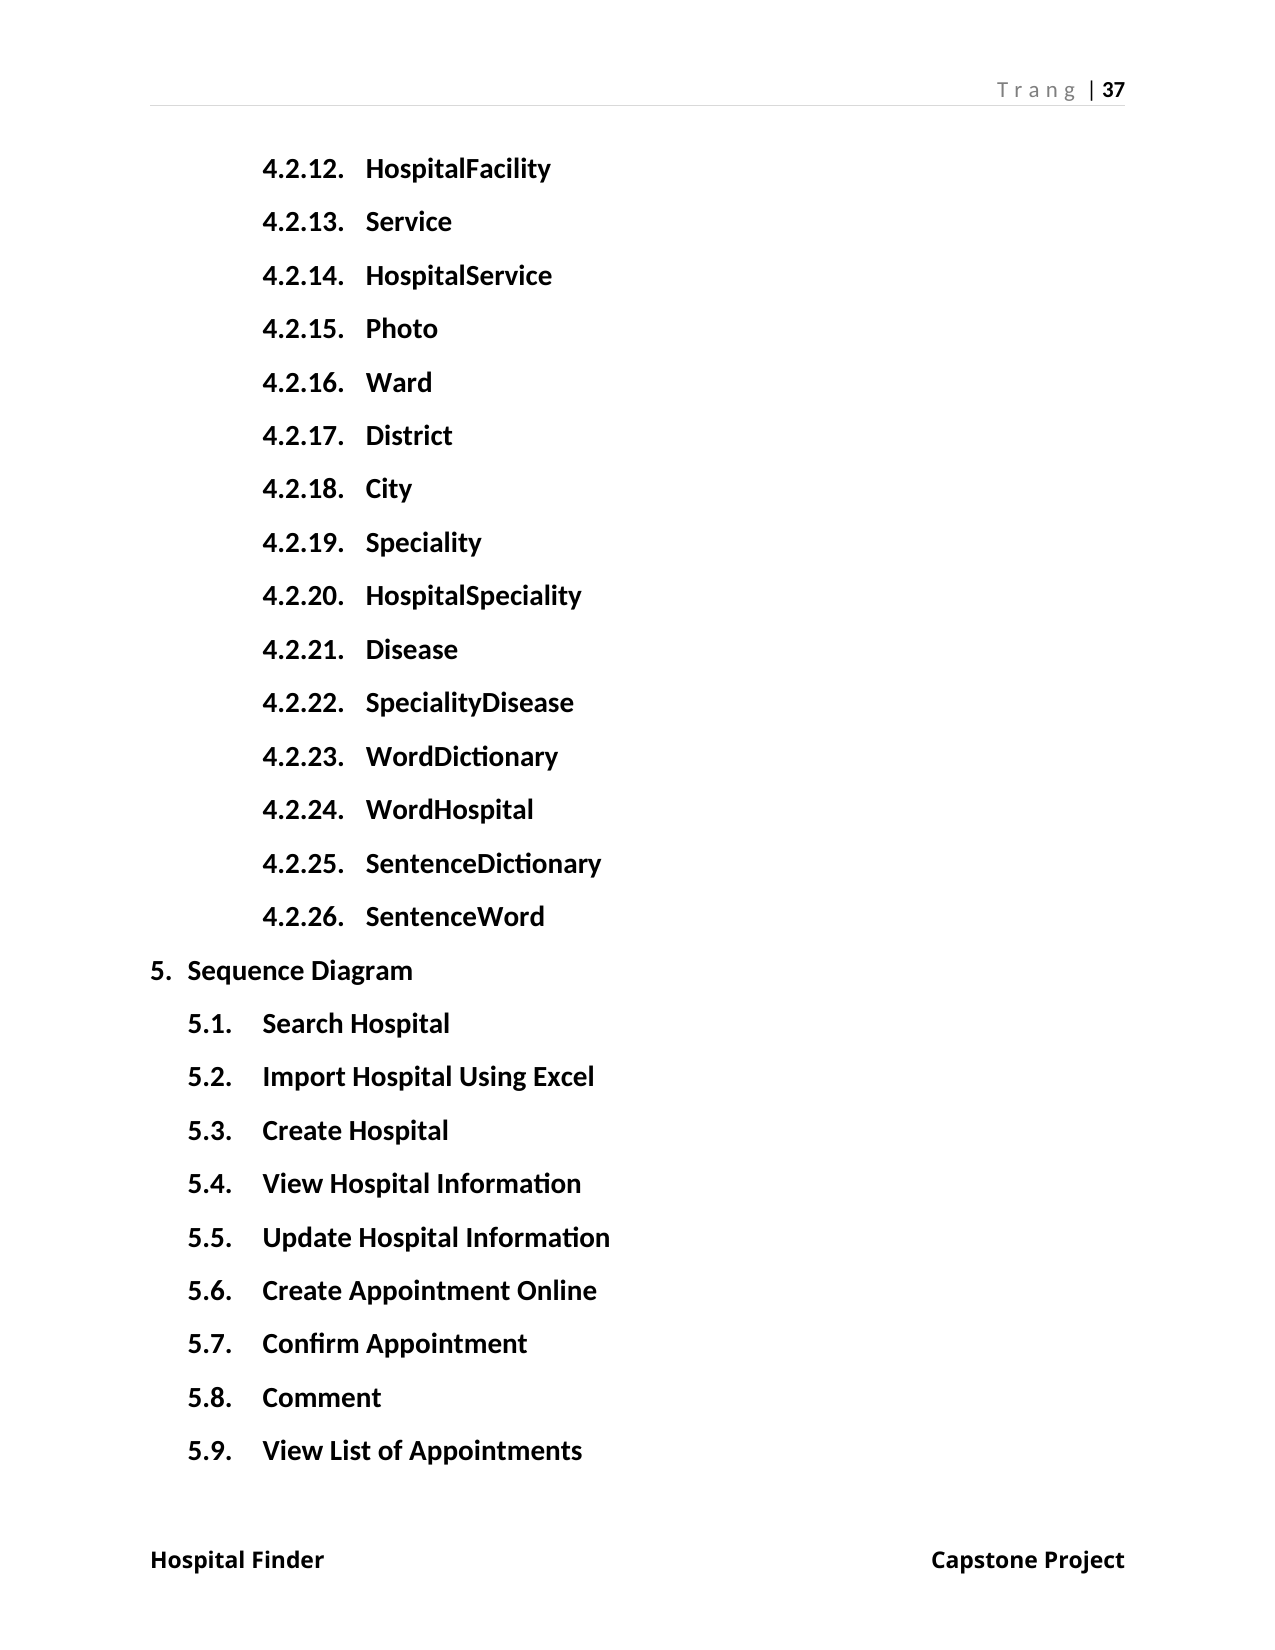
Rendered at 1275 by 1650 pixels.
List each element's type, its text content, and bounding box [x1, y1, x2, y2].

list View Hospital Information [187, 1165, 1125, 1201]
list SentenceWord [262, 898, 1125, 934]
list HospitalSpeciality [262, 577, 1125, 613]
list HospitalFacility [262, 150, 1125, 186]
list Speciality [262, 524, 1125, 560]
list Comment [187, 1379, 1125, 1415]
list Search Hospital [187, 1005, 1125, 1041]
list Create Appointment Online [187, 1272, 1125, 1308]
list Photo [262, 310, 1125, 346]
list Create Hospital [187, 1112, 1125, 1147]
list Ward [262, 364, 1125, 399]
list City [262, 471, 1125, 506]
list District [262, 417, 1125, 453]
list Service [262, 203, 1125, 239]
list SentenceDictionary [262, 845, 1125, 880]
list Sequence Diagram [150, 952, 1125, 987]
list Import Hospital Using Excel [187, 1058, 1125, 1094]
list Confirm Appointment [187, 1326, 1125, 1361]
list Disease [262, 631, 1125, 667]
list HospitalService [262, 257, 1125, 292]
list Update Hospital Information [187, 1219, 1125, 1254]
list WordDictionary [262, 738, 1125, 773]
list View List of Appointments [187, 1432, 1125, 1468]
list SpecialityDisease [262, 684, 1125, 720]
list WordHospital [262, 791, 1125, 827]
